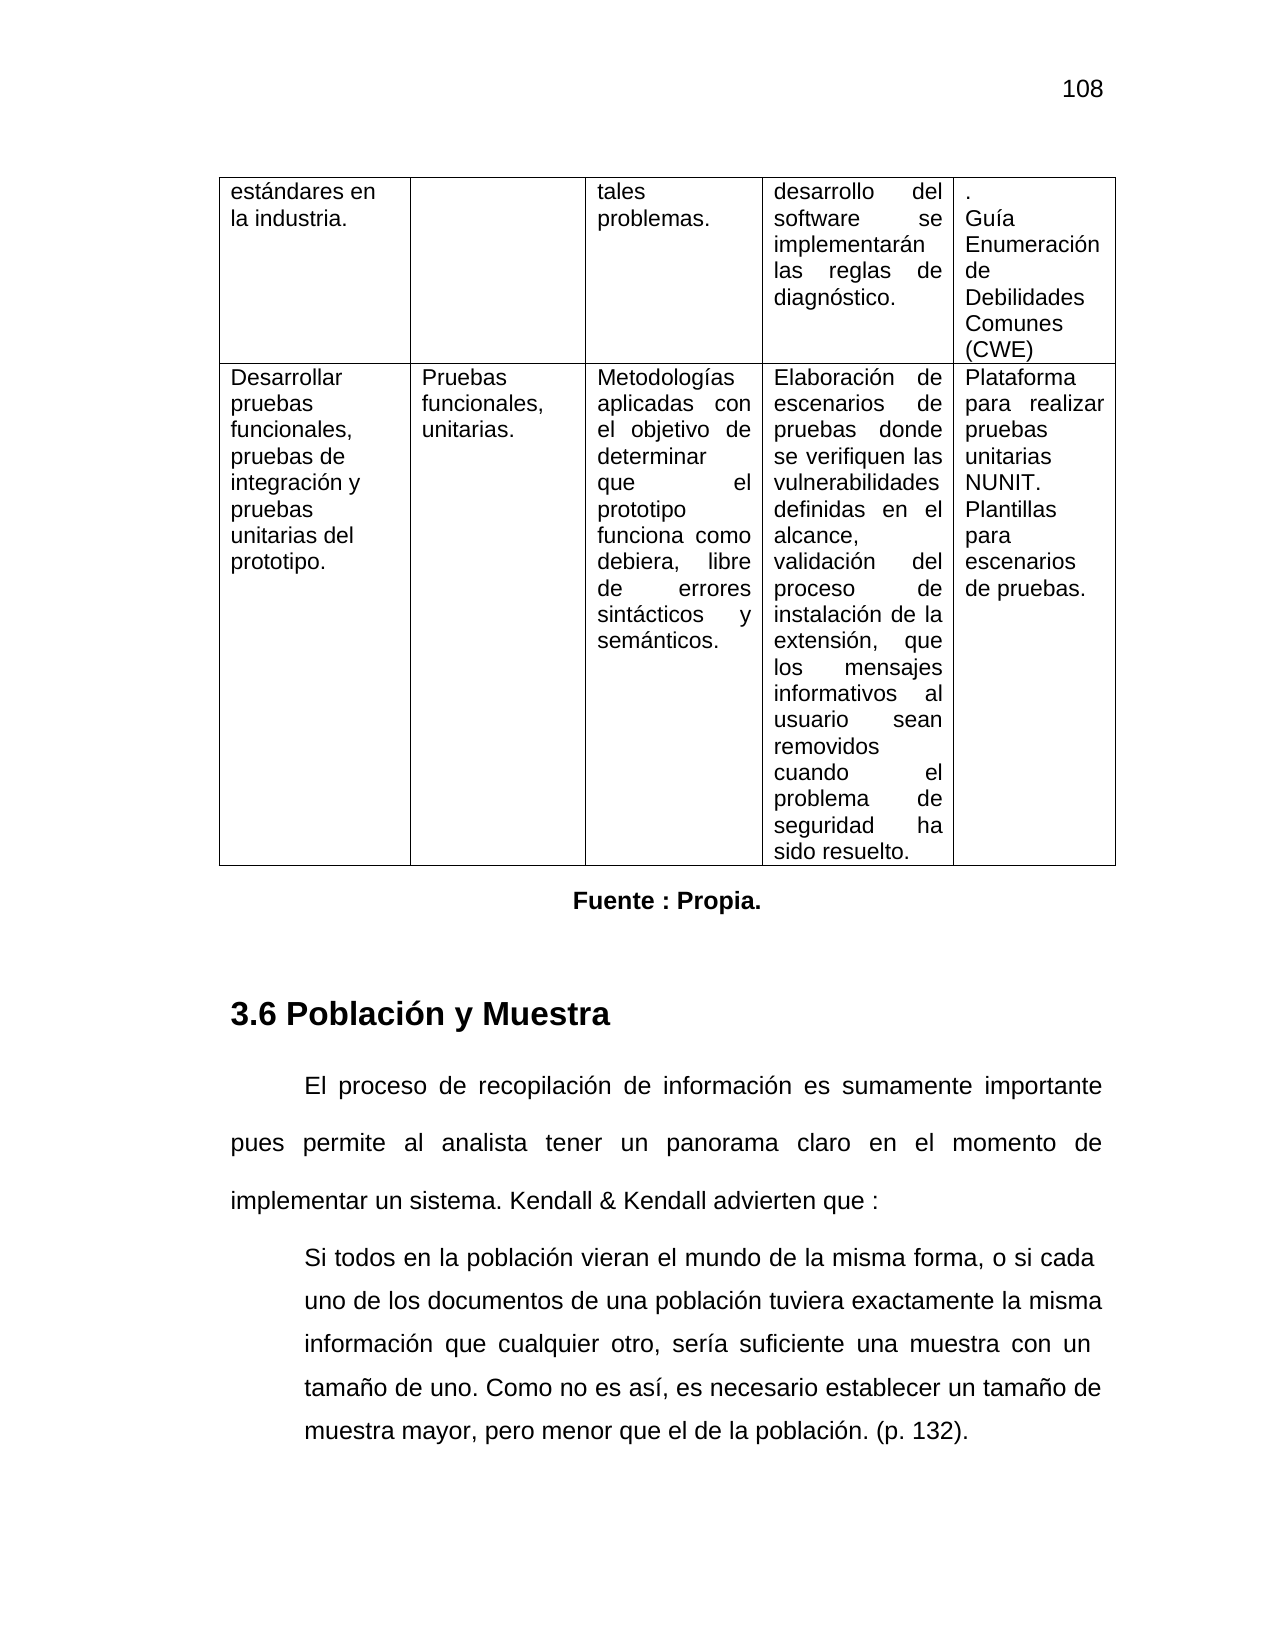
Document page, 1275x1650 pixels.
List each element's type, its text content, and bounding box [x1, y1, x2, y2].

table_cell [954, 178, 1115, 363]
text El proceso de recopilación de información es sumamente importante pues permite al analista tener un panorama claro en el momento de implementar un sistema. Kendall & Kendall advierten que : [230, 1071, 1104, 1214]
subtitle 3.6 Población y Muestra [230, 994, 1104, 1032]
table_cell Metodologías aplicadas con el objetivo de determinar que el prototipo funciona como debiera, libre de errores sintácticos y semánticos. [586, 364, 762, 864]
table_cell Plataforma para realizar pruebas unitarias NUNIT. Plantillas para escenarios de pruebas. [954, 364, 1115, 864]
table_cell Elaboración de escenarios de pruebas donde se verifiquen las vulnerabilidades definidas en el alcance, validación del proceso de instalación de la extensión, que los mensajes informativos al usuario sean removidos cuando el problema de seguridad ha sido resuelto. [763, 364, 953, 864]
table_cell Desarrollar pruebas funcionales, pruebas de integración y pruebas unitarias del prototipo. [220, 364, 410, 864]
subtitle Fuente : Propia. [230, 886, 1104, 915]
text Si todos en la población vieran el mundo de la misma forma, o si cada uno de los documentos de una población tuviera exactamente la misma información que cualquier otro, sería suficiente una muestra con un tamaño de uno. Como no es así, es necesario establecer un tamaño de muestra mayor, pero menor que el de la población. (p. 132). [230, 1243, 1104, 1444]
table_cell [411, 178, 585, 363]
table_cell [763, 178, 953, 363]
table_cell Pruebas funcionales, unitarias. [411, 364, 585, 864]
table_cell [586, 178, 762, 363]
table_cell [220, 178, 410, 363]
